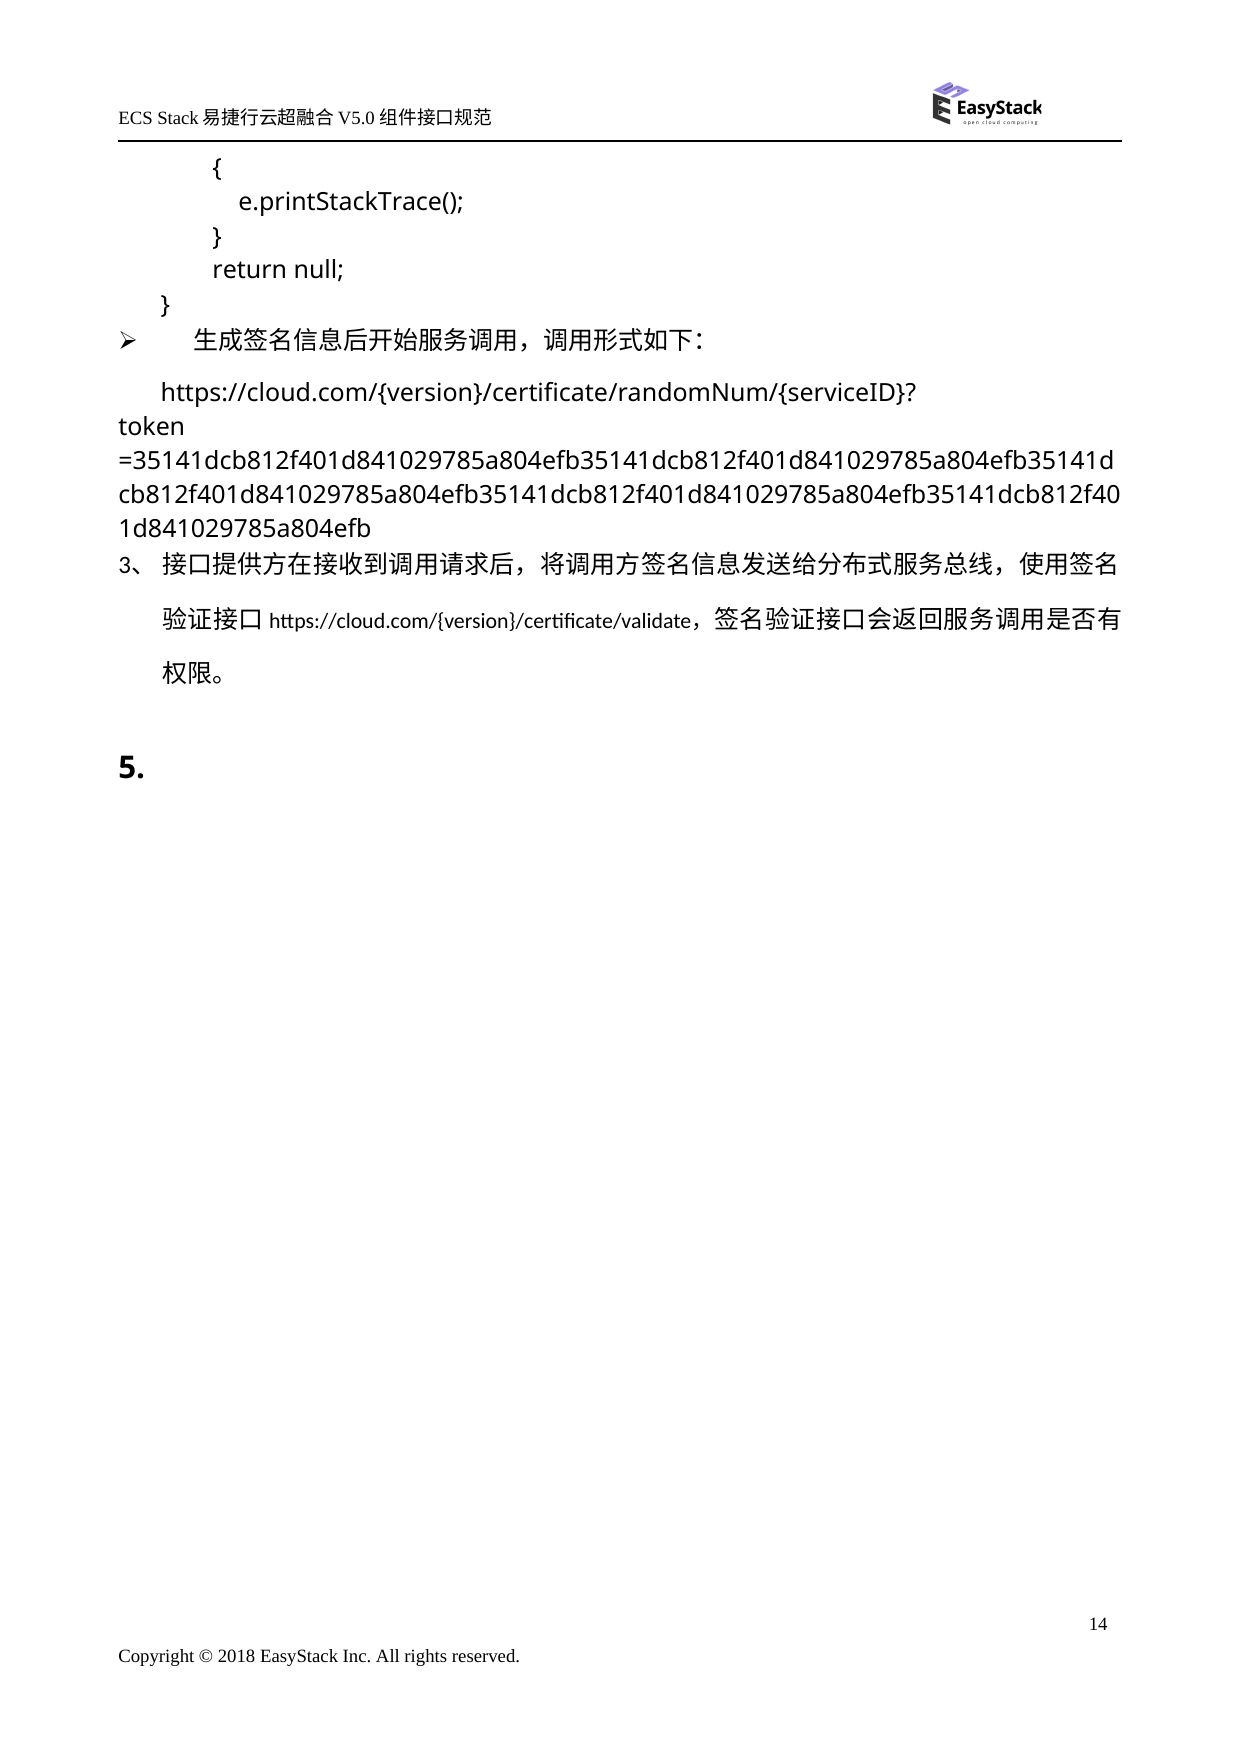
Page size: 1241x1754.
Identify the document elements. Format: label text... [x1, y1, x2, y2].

text { [118, 150, 1122, 184]
text https://cloud.com/{version}/certificate/randomNum/{serviceID}?token=35141dcb812f401d841029785a804efb35141dcb812f401d841029785a804efb35141dcb812f401d841029785a804efb35141dcb812f401d841029785a804efb35141dcb812f401d841029785a804efb [118, 375, 1122, 545]
text e.printStackTrace(); [118, 184, 1122, 218]
text } [118, 286, 1122, 320]
text } [118, 218, 1122, 252]
text 生成签名信息后开始服务调用，调用形式如下： [118, 320, 1122, 357]
picture [932, 82, 1042, 125]
list 接口提供方在接收到调用请求后，将调用方签名信息发送给分布式服务总线，使用签名验证接口https://cloud.com/{version}/certificate/validate，签名验证接口会返回服务调用是否有权限。 [118, 545, 1122, 690]
text return null; [118, 252, 1122, 286]
